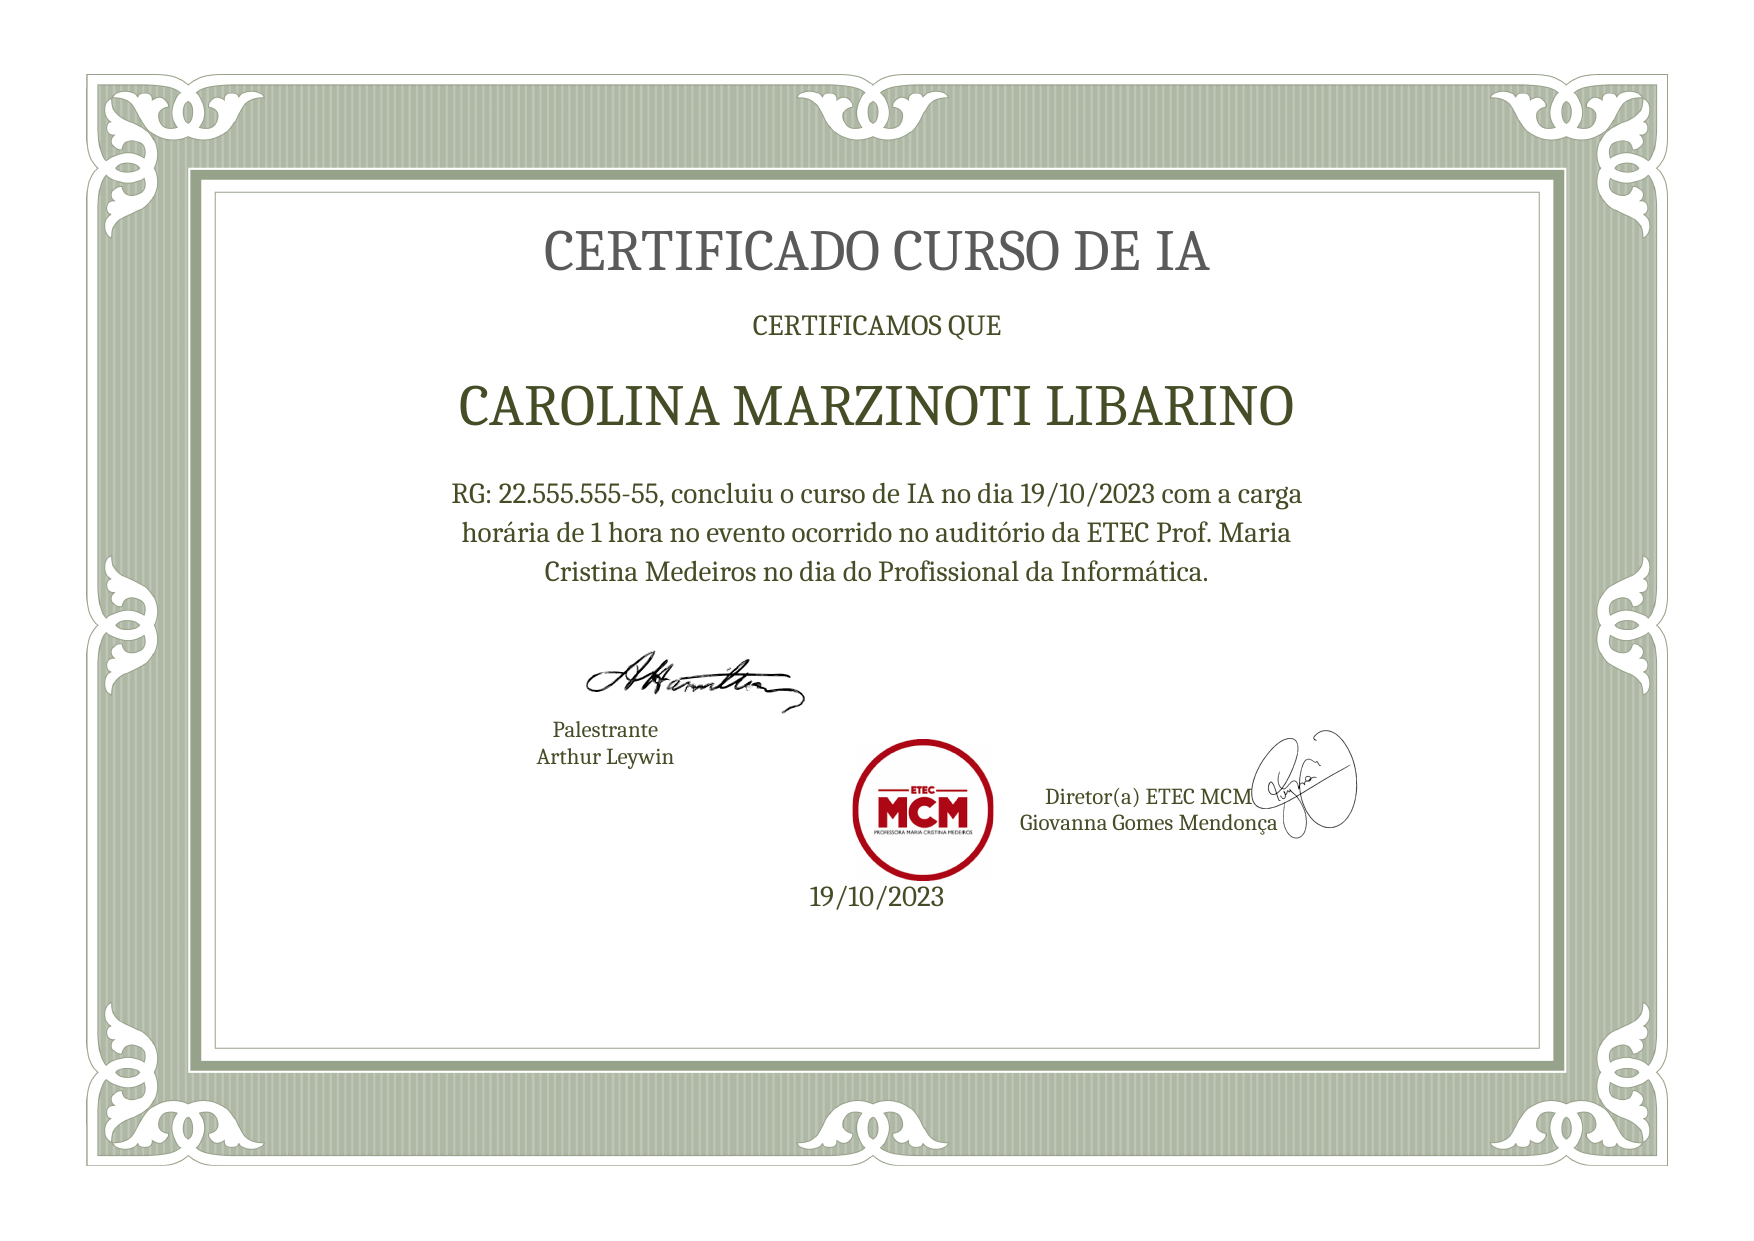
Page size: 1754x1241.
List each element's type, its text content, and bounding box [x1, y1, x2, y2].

table_header [760, 717, 993, 880]
picture [852, 739, 994, 881]
table_header Diretor(a) ETEC MCM Giovanna Gomes Mendonça [994, 717, 1304, 880]
text 19/10/2023 [450, 880, 1304, 914]
text RG: 22.555.555-55, concluiu o curso de IA no dia 19/10/2023 com a carga horária de 1 hora no evento ocorrido no auditório da ETEC Prof. Maria Cristina Medeiros no dia do Profissional da Informática. [450, 478, 1304, 588]
subtitle CERTIFICAMOS QUE [450, 309, 1304, 343]
table_header Palestrante Arthur Leywin [450, 717, 760, 880]
picture [1232, 723, 1387, 842]
picture [582, 648, 811, 720]
title Carolina Marzinoti Libarino [225, 373, 1529, 440]
subtitle CERTIFICADO CURSO DE IA [225, 217, 1529, 284]
